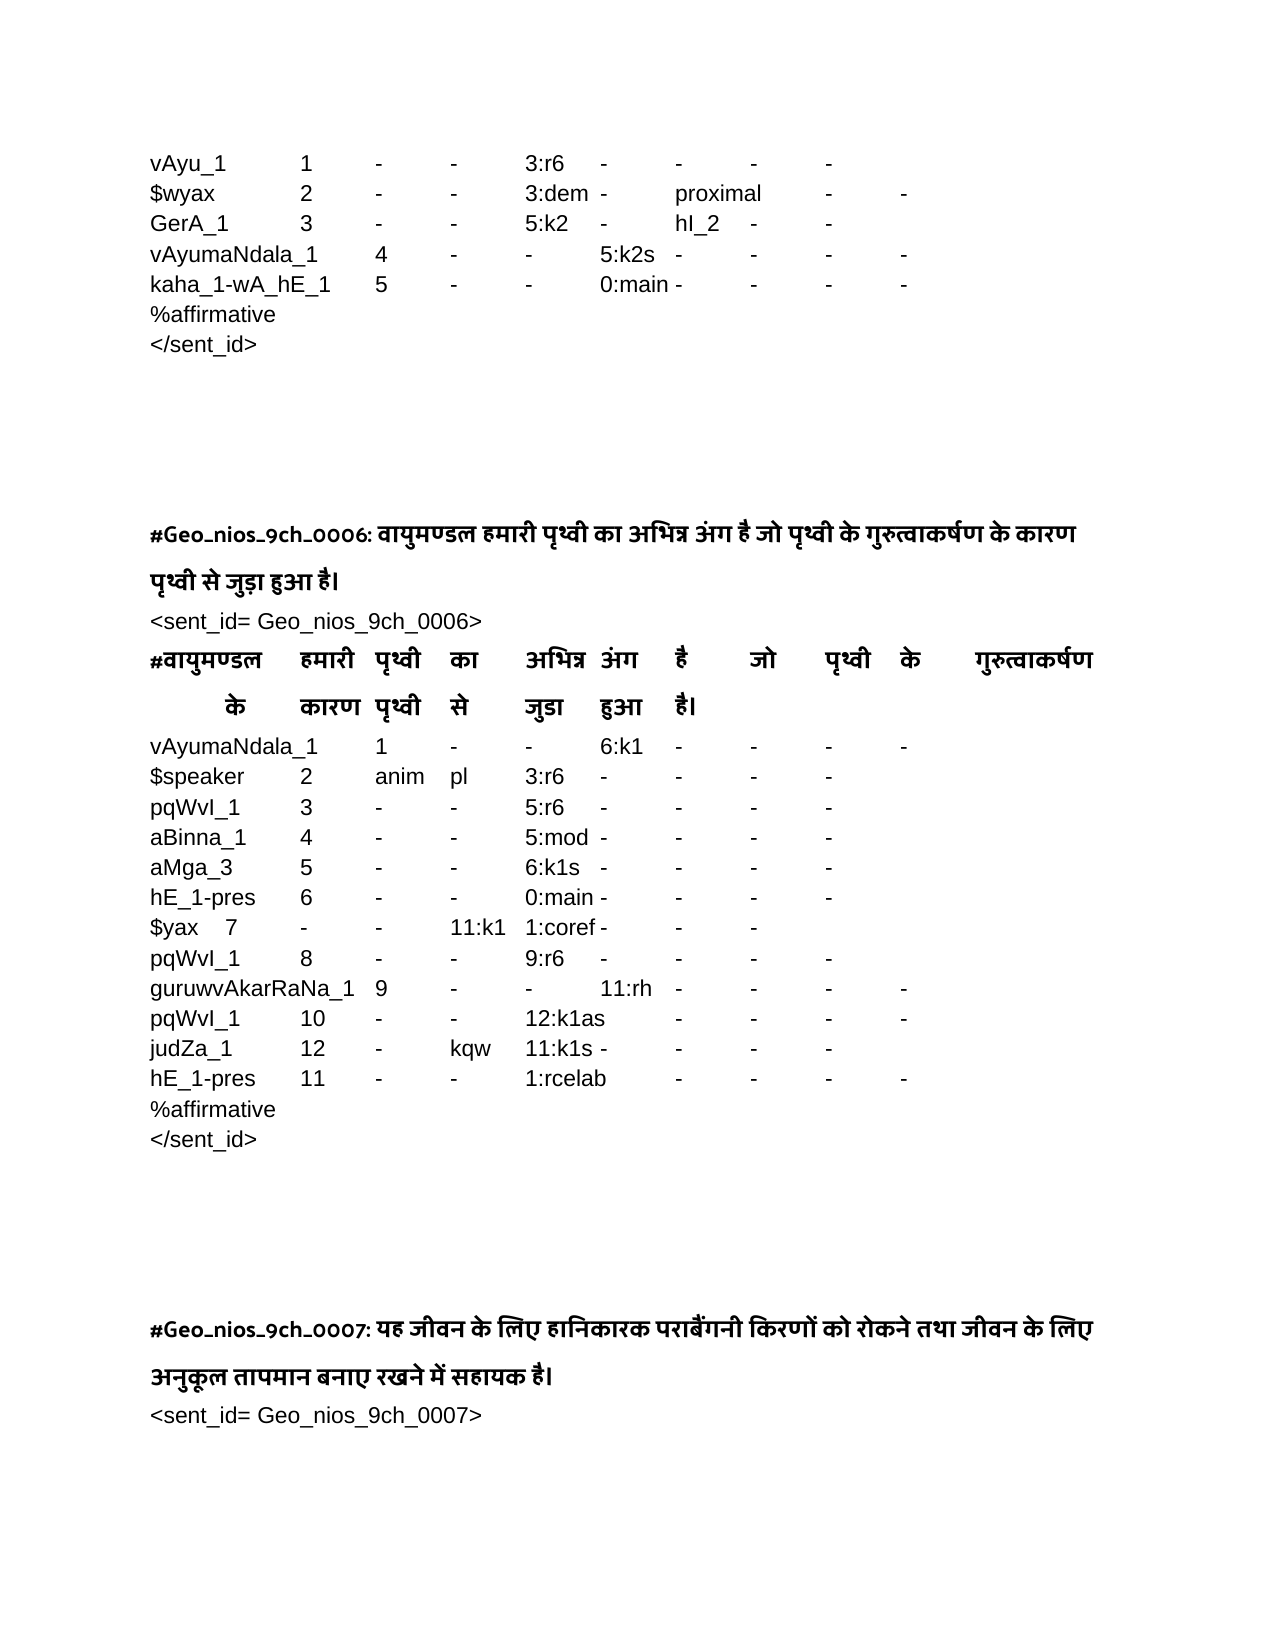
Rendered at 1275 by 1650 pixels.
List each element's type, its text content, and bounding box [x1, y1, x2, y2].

text pqWvI_1 10 - - 12:k1as - - - - [150, 1005, 1125, 1031]
text vAyu_1 1 - - 3:r6 - - - - [150, 150, 1125, 176]
text hE_1-pres 6 - - 0:main - - - - [150, 884, 1125, 911]
text vAyumaNdala_1 1 - - 6:k1 - - - - [150, 733, 1125, 759]
text pqWvI_1 8 - - 9:r6 - - - - [150, 944, 1125, 971]
text aBinna_1 4 - - 5:mod - - - - [150, 824, 1125, 850]
text #Geo_nios_9ch_0007: यह जीवन के लिए हानिकारक पराबैंगनी किरणों को रोकने तथा जीवन के लिए अनुकूल तापमान बनाए रखने में सहायक है। [150, 1307, 1125, 1396]
text %affirmative [150, 301, 1125, 327]
text $speaker 2 anim pl 3:r6 - - - - [150, 763, 1125, 790]
text $wyax 2 - - 3:dem - proximal - - [150, 180, 1125, 207]
text <sent_id= Geo_nios_9ch_0006> [150, 608, 1125, 634]
text #Geo_nios_9ch_0006: वायुमण्डल हमारी पृथ्वी का अभिन्न अंग है जो पृथ्वी के गुरुत्वाकर्षण के कारण पृथ्वी से जुड़ा हुआ है। [150, 512, 1125, 602]
text %affirmative [150, 1096, 1125, 1122]
text vAyumaNdala_1 4 - - 5:k2s - - - - [150, 241, 1125, 267]
text aMga_3 5 - - 6:k1s - - - - [150, 854, 1125, 880]
text guruwvAkarRaNa_1 9 - - 11:rh - - - - [150, 975, 1125, 1001]
text pqWvI_1 3 - - 5:r6 - - - - [150, 793, 1125, 820]
text hE_1-pres 11 - - 1:rcelab - - - - [150, 1065, 1125, 1092]
text judZa_1 12 - kqw 11:k1s - - - - [150, 1035, 1125, 1062]
text </sent_id> [150, 1126, 1125, 1152]
text $yax 7 - - 11:k1 1:coref - - - [150, 914, 1125, 941]
text #वायुमण्डल हमारी पृथ्वी का अभिन्न अंग है जो पृथ्वी के गुरुत्वाकर्षण के कारण पृथ्वी से जुडा हुआ है। [150, 638, 1125, 727]
text GerA_1 3 - - 5:k2 - hI_2 - - [150, 210, 1125, 237]
text <sent_id= Geo_nios_9ch_0007> [150, 1402, 1125, 1429]
text </sent_id> [150, 331, 1125, 358]
text kaha_1-wA_hE_1 5 - - 0:main - - - - [150, 271, 1125, 297]
